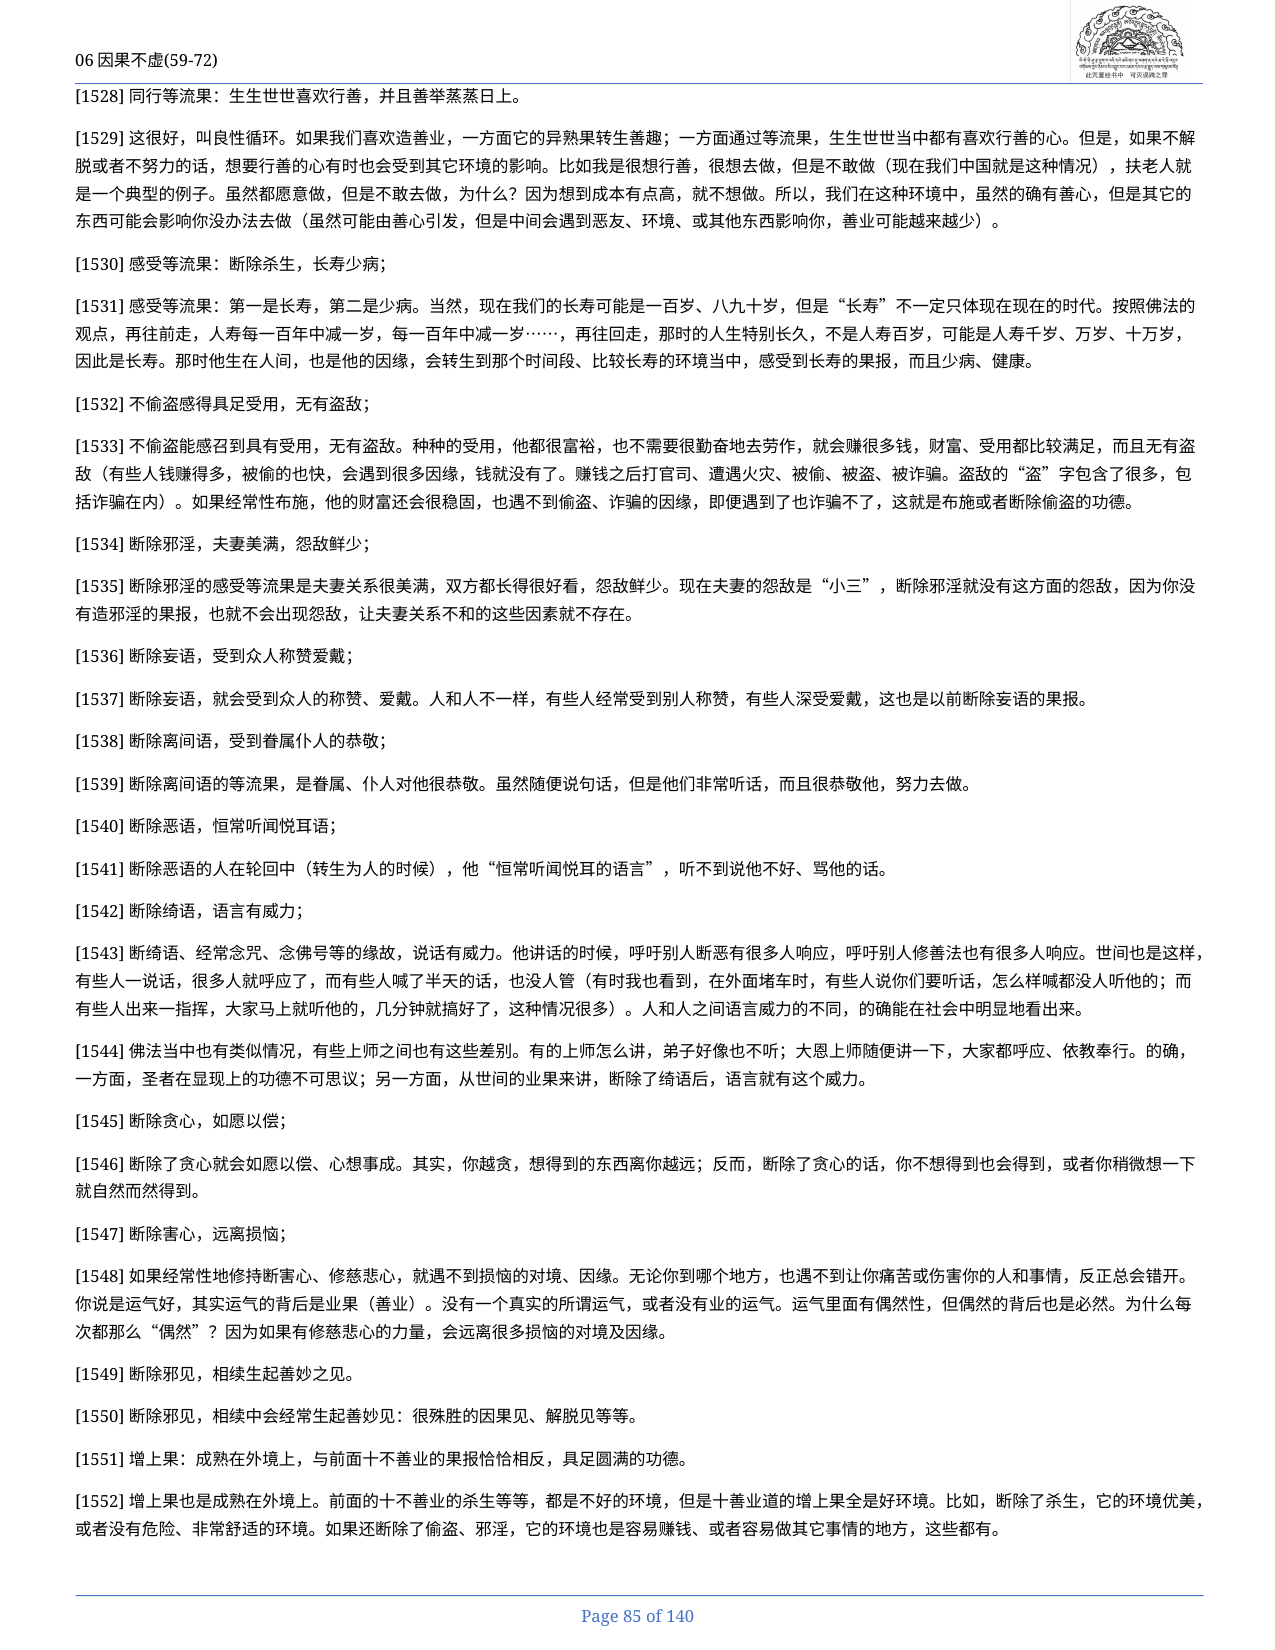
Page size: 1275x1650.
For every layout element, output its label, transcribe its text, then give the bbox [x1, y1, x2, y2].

text [1539] 断除离间语的等流果，是眷属、仆人对他很恭敬。虽然随便说句话，但是他们非常听话，而且很恭敬他，努力去做。 [75, 771, 1200, 795]
text [1538] 断除离间语，受到眷属仆人的恭敬； [75, 728, 1200, 753]
text [1550] 断除邪见，相续中会经常生起善妙见：很殊胜的因果见、解脱见等等。 [75, 1403, 1200, 1428]
text [1528] 同行等流果：生生世世喜欢行善，并且善举蒸蒸日上。 [75, 83, 1200, 107]
text [1549] 断除邪见，相续生起善妙之见。 [75, 1361, 1200, 1385]
text [1532] 不偷盗感得具足受用，无有盗敌； [75, 391, 1200, 415]
text [1537] 断除妄语，就会受到众人的称赞、爱戴。人和人不一样，有些人经常受到别人称赞，有些人深受爱戴，这也是以前断除妄语的果报。 [75, 686, 1200, 710]
text [1541] 断除恶语的人在轮回中（转生为人的时候），他“恒常听闻悦耳的语言”，听不到说他不好、骂他的话。 [75, 856, 1200, 880]
text [1529] 这很好，叫良性循环。如果我们喜欢造善业，一方面它的异熟果转生善趣；一方面通过等流果，生生世世当中都有喜欢行善的心。但是，如果不解脱或者不努力的话，想要行善的心有时也会受到其它环境的影响。比如我是很想行善，很想去做，但是不敢做（现在我们中国就是这种情况），扶老人就是一个典型的例子。虽然都愿意做，但是不敢去做，为什么？因为想到成本有点高，就不想做。所以，我们在这种环境中，虽然的确有善心，但是其它的东西可能会影响你没办法去做（虽然可能由善心引发，但是中间会遇到恶友、环境、或其他东西影响你，善业可能越来越少）。 [75, 125, 1200, 232]
text [1543] 断绮语、经常念咒、念佛号等的缘故，说话有威力。他讲话的时候，呼吁别人断恶有很多人响应，呼吁别人修善法也有很多人响应。世间也是这样，有些人一说话，很多人就呼应了，而有些人喊了半天的话，也没人管（有时我也看到，在外面堵车时，有些人说你们要听话，怎么样喊都没人听他的；而有些人出来一指挥，大家马上就听他的，几分钟就搞好了，这种情况很多）。人和人之间语言威力的不同，的确能在社会中明显地看出来。 [75, 940, 1200, 1020]
text [1545] 断除贪心，如愿以偿； [75, 1108, 1200, 1132]
text [1544] 佛法当中也有类似情况，有些上师之间也有这些差别。有的上师怎么讲，弟子好像也不听；大恩上师随便讲一下，大家都呼应、依教奉行。的确，一方面，圣者在显现上的功德不可思议；另一方面，从世间的业果来讲，断除了绮语后，语言就有这个威力。 [75, 1038, 1200, 1090]
text [1552] 增上果也是成熟在外境上。前面的十不善业的杀生等等，都是不好的环境，但是十善业道的增上果全是好环境。比如，断除了杀生，它的环境优美，或者没有危险、非常舒适的环境。如果还断除了偷盗、邪淫，它的环境也是容易赚钱、或者容易做其它事情的地方，这些都有。 [75, 1488, 1200, 1540]
text [1533] 不偷盗能感召到具有受用，无有盗敌。种种的受用，他都很富裕，也不需要很勤奋地去劳作，就会赚很多钱，财富、受用都比较满足，而且无有盗敌（有些人钱赚得多，被偷的也快，会遇到很多因缘，钱就没有了。赚钱之后打官司、遭遇火灾、被偷、被盗、被诈骗。盗敌的“盗”字包含了很多，包括诈骗在内）。如果经常性布施，他的财富还会很稳固，也遇不到偷盗、诈骗的因缘，即便遇到了也诈骗不了，这就是布施或者断除偷盗的功德。 [75, 433, 1200, 513]
picture [1070, 0, 1190, 83]
text [1547] 断除害心，远离损恼； [75, 1221, 1200, 1245]
text [1548] 如果经常性地修持断害心、修慈悲心，就遇不到损恼的对境、因缘。无论你到哪个地方，也遇不到让你痛苦或伤害你的人和事情，反正总会错开。你说是运气好，其实运气的背后是业果（善业）。没有一个真实的所谓运气，或者没有业的运气。运气里面有偶然性，但偶然的背后也是必然。为什么每次都那么“偶然”？因为如果有修慈悲心的力量，会远离很多损恼的对境及因缘。 [75, 1263, 1200, 1343]
text [1551] 增上果：成熟在外境上，与前面十不善业的果报恰恰相反，具足圆满的功德。 [75, 1446, 1200, 1470]
text [1542] 断除绮语，语言有威力； [75, 898, 1200, 922]
text [1531] 感受等流果：第一是长寿，第二是少病。当然，现在我们的长寿可能是一百岁、八九十岁，但是“长寿”不一定只体现在现在的时代。按照佛法的观点，再往前走，人寿每一百年中减一岁，每一百年中减一岁……，再往回走，那时的人生特别长久，不是人寿百岁，可能是人寿千岁、万岁、十万岁，因此是长寿。那时他生在人间，也是他的因缘，会转生到那个时间段、比较长寿的环境当中，感受到长寿的果报，而且少病、健康。 [75, 293, 1200, 373]
text [1530] 感受等流果：断除杀生，长寿少病； [75, 251, 1200, 275]
text [1546] 断除了贪心就会如愿以偿、心想事成。其实，你越贪，想得到的东西离你越远；反而，断除了贪心的话，你不想得到也会得到，或者你稍微想一下就自然而然得到。 [75, 1151, 1200, 1203]
text [1534] 断除邪淫，夫妻美满，怨敌鲜少； [75, 531, 1200, 555]
text [1536] 断除妄语，受到众人称赞爱戴； [75, 643, 1200, 668]
text [1535] 断除邪淫的感受等流果是夫妻关系很美满，双方都长得很好看，怨敌鲜少。现在夫妻的怨敌是“小三”，断除邪淫就没有这方面的怨敌，因为你没有造邪淫的果报，也就不会出现怨敌，让夫妻关系不和的这些因素就不存在。 [75, 573, 1200, 625]
text [1540] 断除恶语，恒常听闻悦耳语； [75, 813, 1200, 837]
